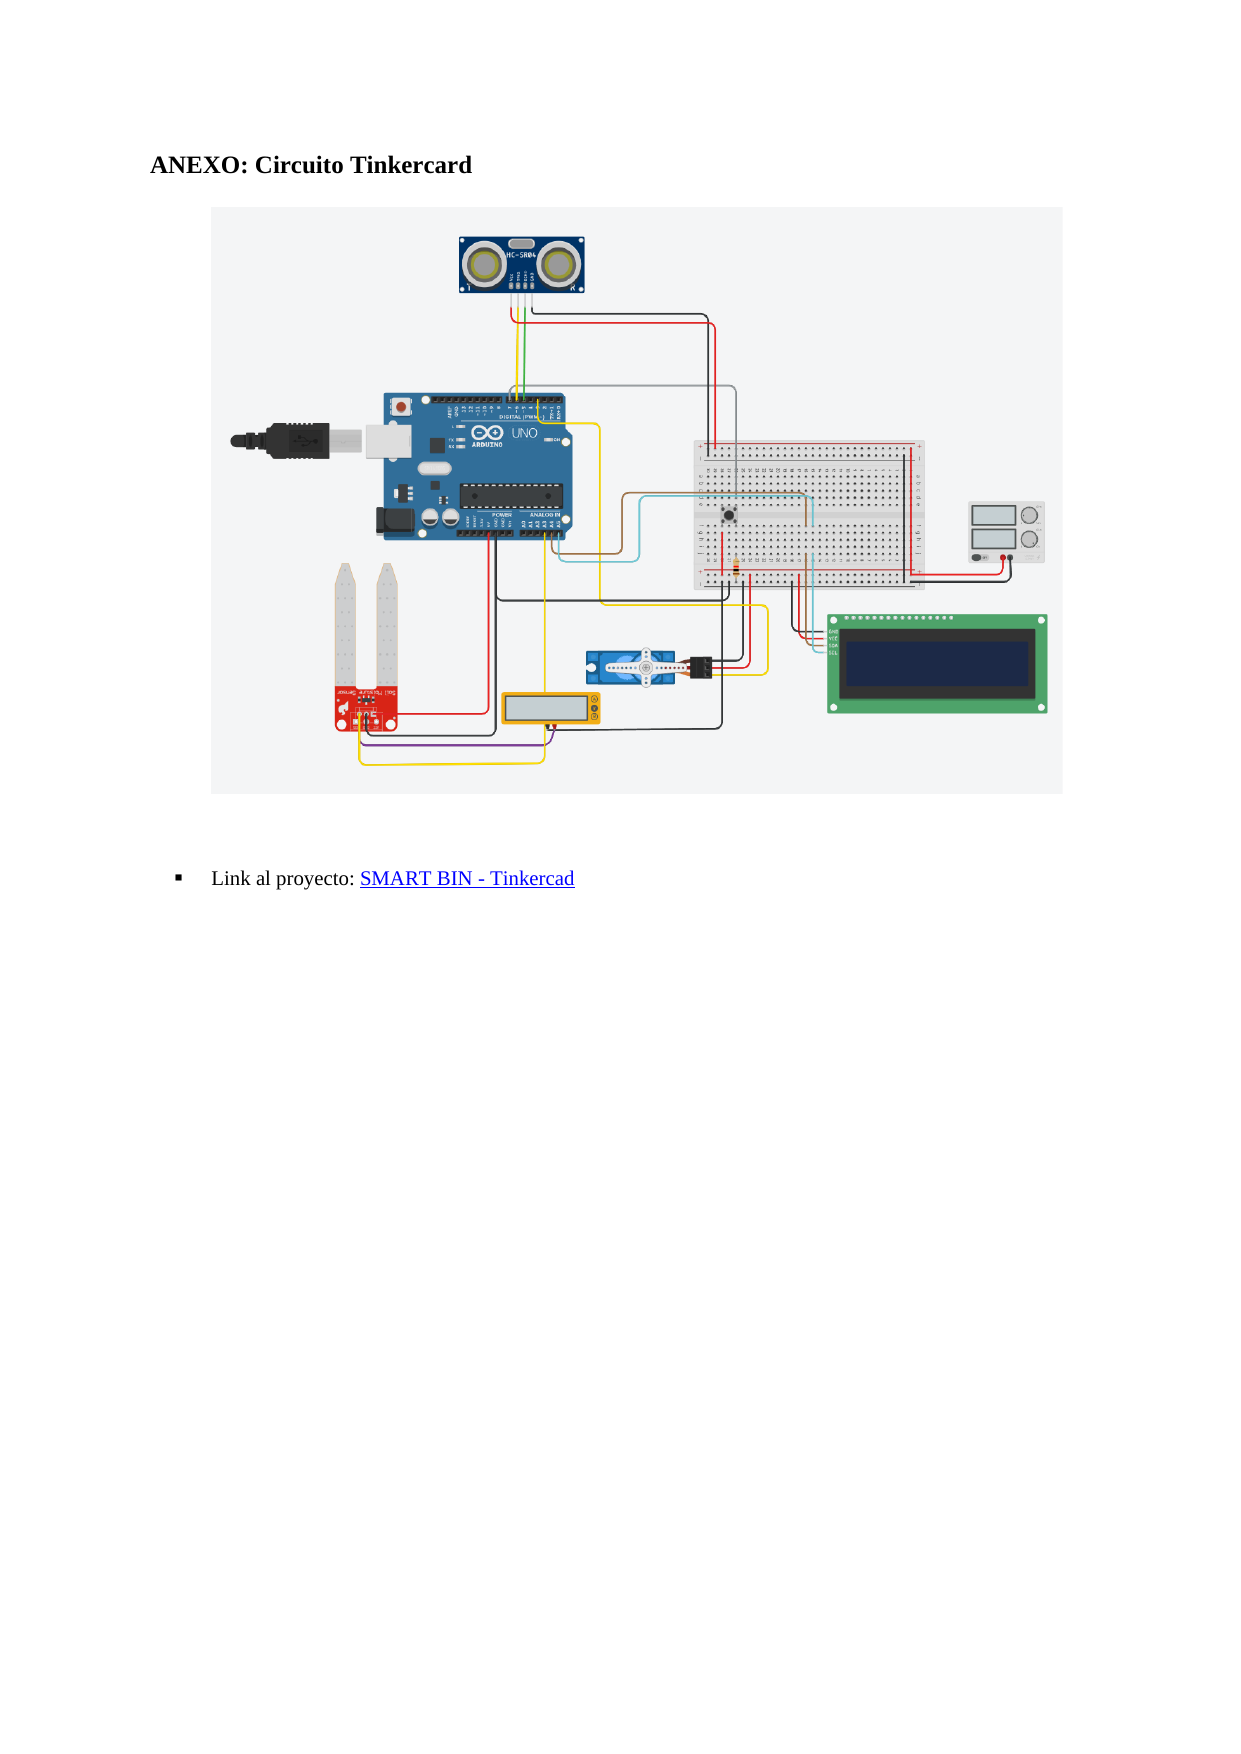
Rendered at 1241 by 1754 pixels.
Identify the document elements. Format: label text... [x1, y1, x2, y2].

list Link al proyecto: SMART BIN - Tinkercad [174, 866, 1090, 890]
subtitle ANEXO: Circuito Tinkercard [150, 150, 1090, 179]
picture [211, 207, 1063, 794]
